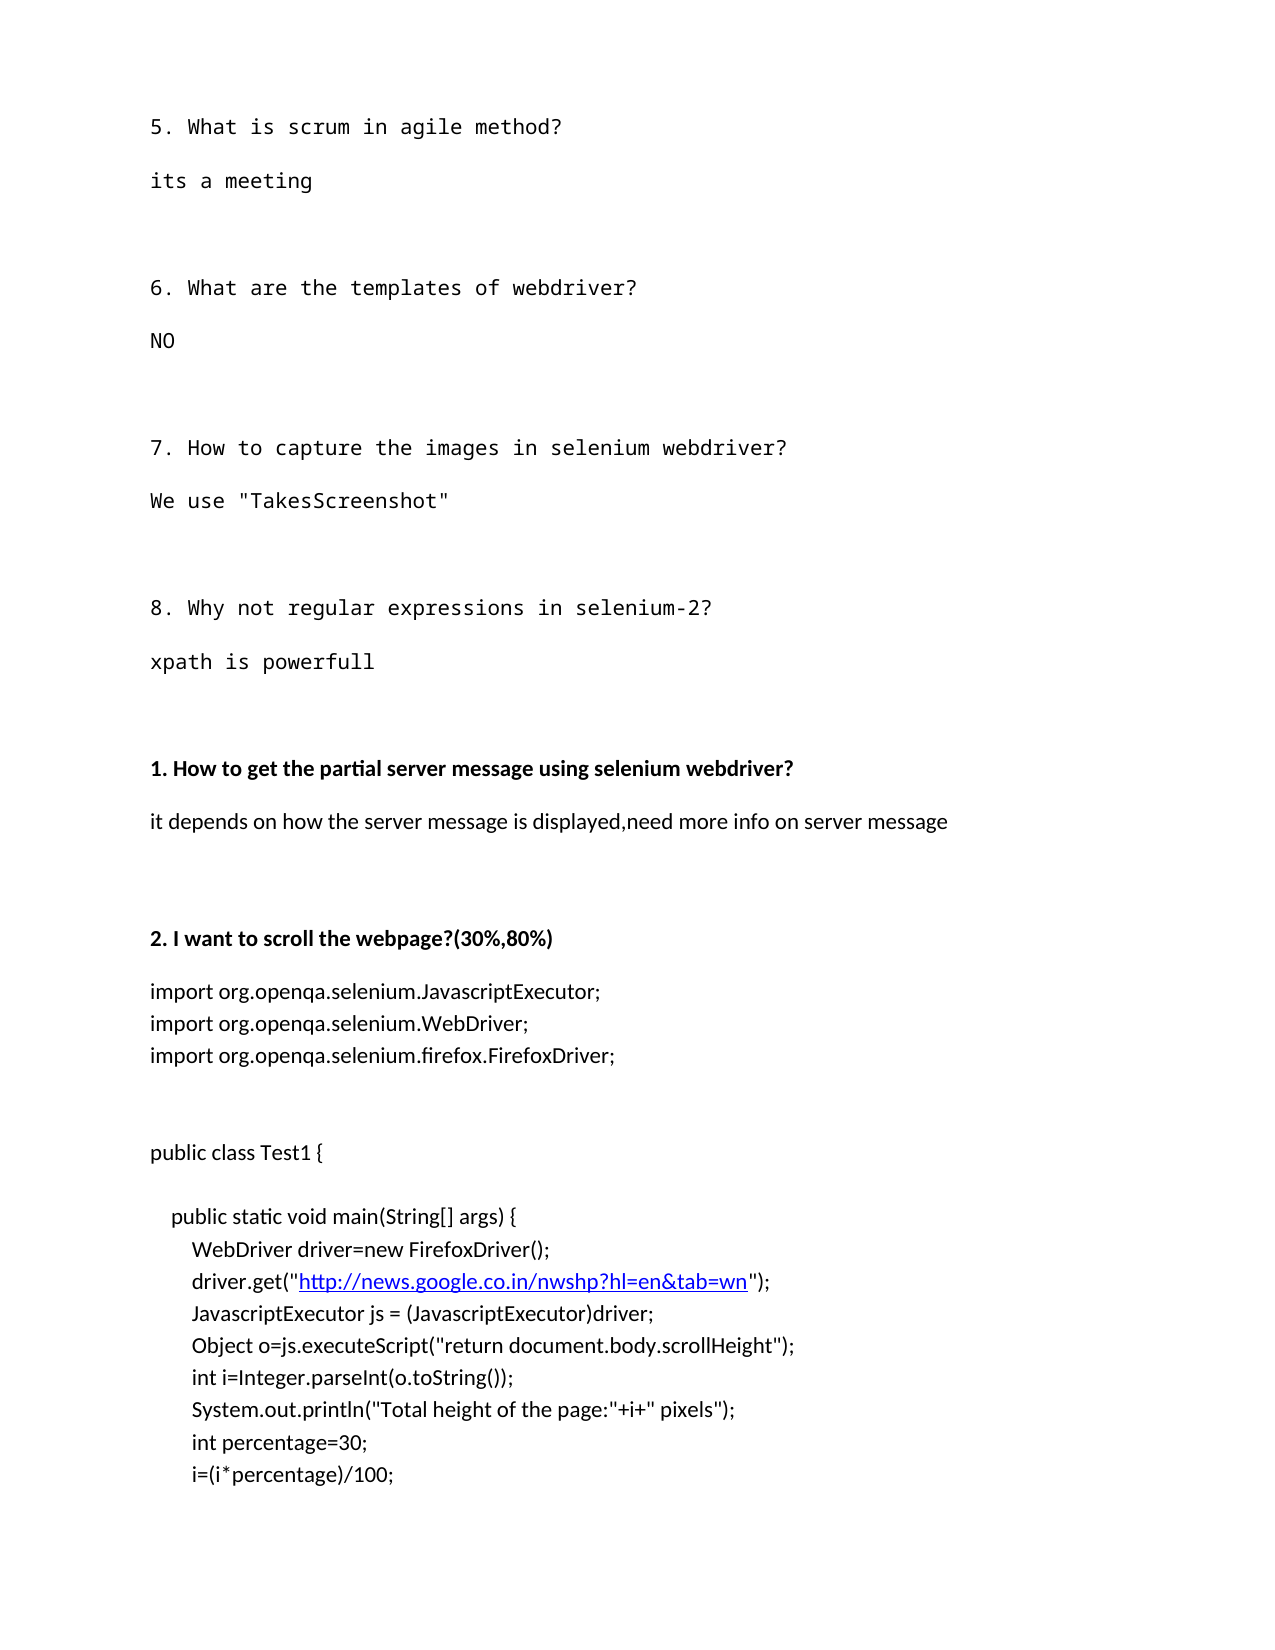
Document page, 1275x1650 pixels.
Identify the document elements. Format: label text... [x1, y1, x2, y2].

text its a meeting [150, 166, 1125, 194]
text NO [150, 326, 1125, 355]
text 8. Why not regular expressions in selenium-2? [150, 593, 1125, 622]
text xpath is powerfull [150, 647, 1125, 675]
text 6. What are the templates of webdriver? [150, 273, 1125, 301]
text it depends on how the server message is displayed,need more info on server message [150, 807, 1125, 835]
text We use "TakesScreenshot" [150, 487, 1125, 515]
text 5. What is scrum in agile method? [150, 112, 1125, 141]
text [150, 977, 1125, 1488]
text 1. How to get the partial server message using selenium webdriver? [150, 754, 1125, 782]
text 2. I want to scroll the webpage?(30%,80%) [150, 860, 1125, 952]
text 7. How to capture the images in selenium webdriver? [150, 433, 1125, 462]
